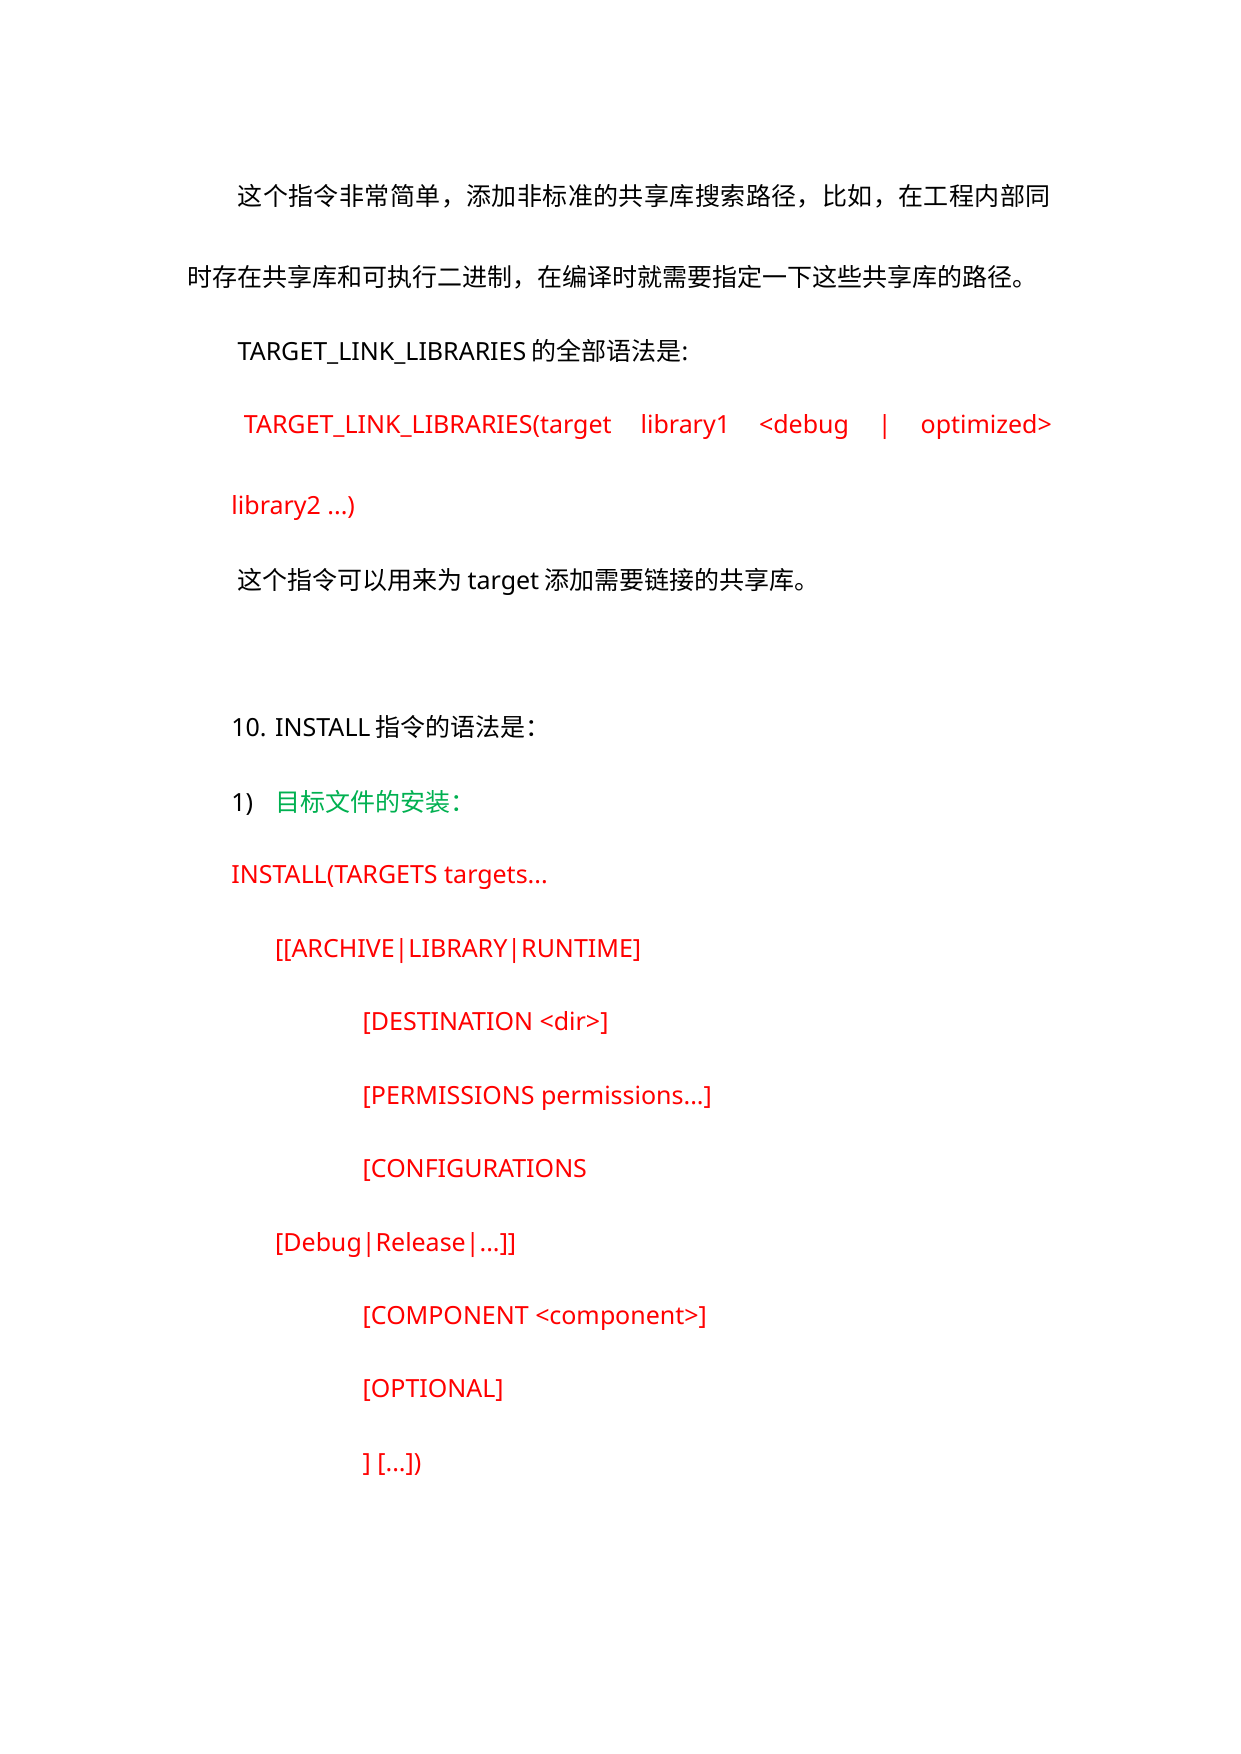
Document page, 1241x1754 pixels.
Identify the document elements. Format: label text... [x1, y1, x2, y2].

text [COMPONENT <component>] [319, 1282, 1053, 1347]
text [[ARCHIVE|LIBRARY|RUNTIME] [231, 915, 1053, 980]
text INSTALL(TARGETS targets... [231, 842, 1053, 907]
text [DESTINATION <dir>] [319, 988, 1053, 1053]
list INSTALL指令的语法是： [231, 693, 1053, 758]
text TARGET_LINK_LIBRARIES的全部语法是: [187, 317, 1053, 382]
list 目标文件的安装： [231, 768, 1053, 833]
text TARGET_LINK_LIBRARIES(target library1 <debug | optimized> library2 ...) [231, 391, 1053, 538]
text 这个指令非常简单，添加非标准的共享库搜索路径，比如，在工程内部同时存在共享库和可执行二进制，在编译时就需要指定一下这些共享库的路径。 [187, 162, 1053, 308]
text ] [...]) [319, 1429, 1053, 1494]
text 这个指令可以用来为target添加需要链接的共享库。 [187, 546, 1053, 611]
text [PERMISSIONS permissions...] [319, 1062, 1053, 1127]
text [OPTIONAL] [319, 1356, 1053, 1421]
text [Debug|Release|...]] [275, 1209, 1053, 1274]
text [CONFIGURATIONS [319, 1135, 1053, 1200]
